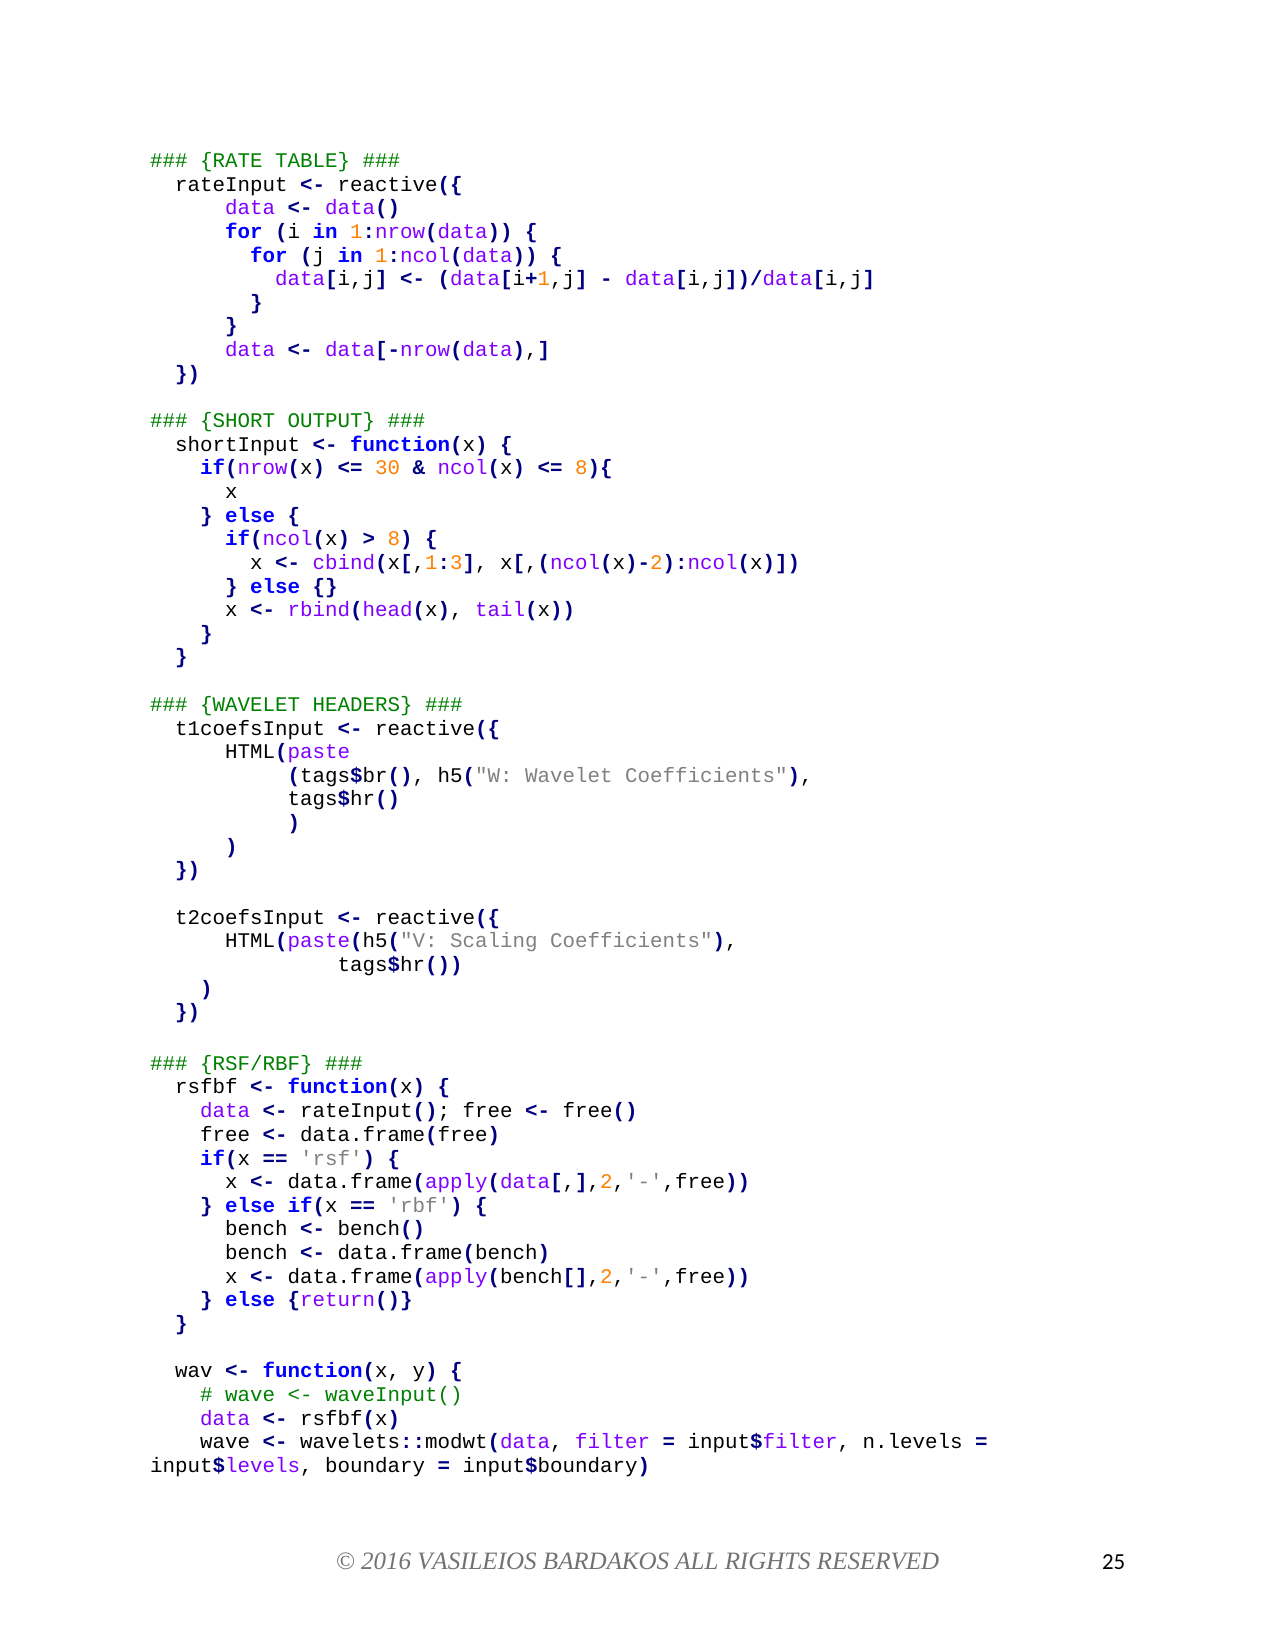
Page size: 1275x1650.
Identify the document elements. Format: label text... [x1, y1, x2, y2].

text bench <- bench() [150, 1218, 1125, 1242]
text data <- data() [150, 197, 1125, 221]
text ) [150, 836, 1125, 859]
text } [150, 316, 1125, 339]
text rsfbf <- function(x) { [150, 1077, 1125, 1100]
text rateInput <- reactive({ [150, 174, 1125, 197]
text } [150, 623, 1125, 647]
text data <- rateInput(); free <- free() [150, 1100, 1125, 1124]
text wave <- wavelets::modwt(data, filter = input$filter, n.levels = input$levels, boundary = input$boundary) [150, 1431, 1125, 1478]
text if(x == 'rsf') { [150, 1147, 1125, 1171]
text x [150, 481, 1125, 505]
text } else {} [150, 576, 1125, 599]
text ### {WAVELET HEADERS} ### [150, 694, 1125, 717]
text } [150, 647, 1125, 670]
text for (i in 1:nrow(data)) { [150, 221, 1125, 244]
text bench <- data.frame(bench) [150, 1242, 1125, 1266]
text }) [150, 1001, 1125, 1025]
text ) [150, 978, 1125, 1001]
text ) [150, 812, 1125, 836]
text t2coefsInput <- reactive({ [150, 907, 1125, 930]
text x <- data.frame(apply(bench[],2,'-',free)) [150, 1266, 1125, 1289]
text free <- data.frame(free) [150, 1124, 1125, 1147]
text # wave <- waveInput() [150, 1384, 1125, 1408]
text if(nrow(x) <= 30 & ncol(x) <= 8){ [150, 457, 1125, 481]
text data <- rsfbf(x) [150, 1408, 1125, 1431]
text shortInput <- function(x) { [150, 434, 1125, 457]
text t1coefsInput <- reactive({ [150, 717, 1125, 741]
text x <- rbind(head(x), tail(x)) [150, 599, 1125, 623]
text HTML(paste(h5("V: Scaling Coefficients"), [150, 930, 1125, 954]
text } else if(x == 'rbf') { [150, 1195, 1125, 1218]
text if(ncol(x) > 8) { [150, 528, 1125, 552]
text ### {RATE TABLE} ### [150, 150, 1125, 174]
text data[i,j] <- (data[i+1,j] - data[i,j])/data[i,j] [150, 268, 1125, 292]
text data <- data[-nrow(data),] [150, 339, 1125, 363]
text } [150, 1313, 1125, 1337]
text }) [150, 859, 1125, 883]
text ### {SHORT OUTPUT} ### [150, 410, 1125, 434]
text x <- data.frame(apply(data[,],2,'-',free)) [150, 1171, 1125, 1195]
text }) [150, 363, 1125, 386]
text wav <- function(x, y) { [150, 1360, 1125, 1384]
text ### {RSF/RBF} ### [150, 1053, 1125, 1077]
text } else {return()} [150, 1289, 1125, 1313]
text for (j in 1:ncol(data)) { [150, 244, 1125, 268]
text } [150, 292, 1125, 316]
text x <- cbind(x[,1:3], x[,(ncol(x)-2):ncol(x)]) [150, 552, 1125, 576]
text } else { [150, 505, 1125, 528]
text (tags$br(), h5("W: Wavelet Coefficients"), [150, 765, 1125, 788]
text tags$hr()) [150, 954, 1125, 978]
text HTML(paste [150, 741, 1125, 765]
text tags$hr() [150, 788, 1125, 812]
